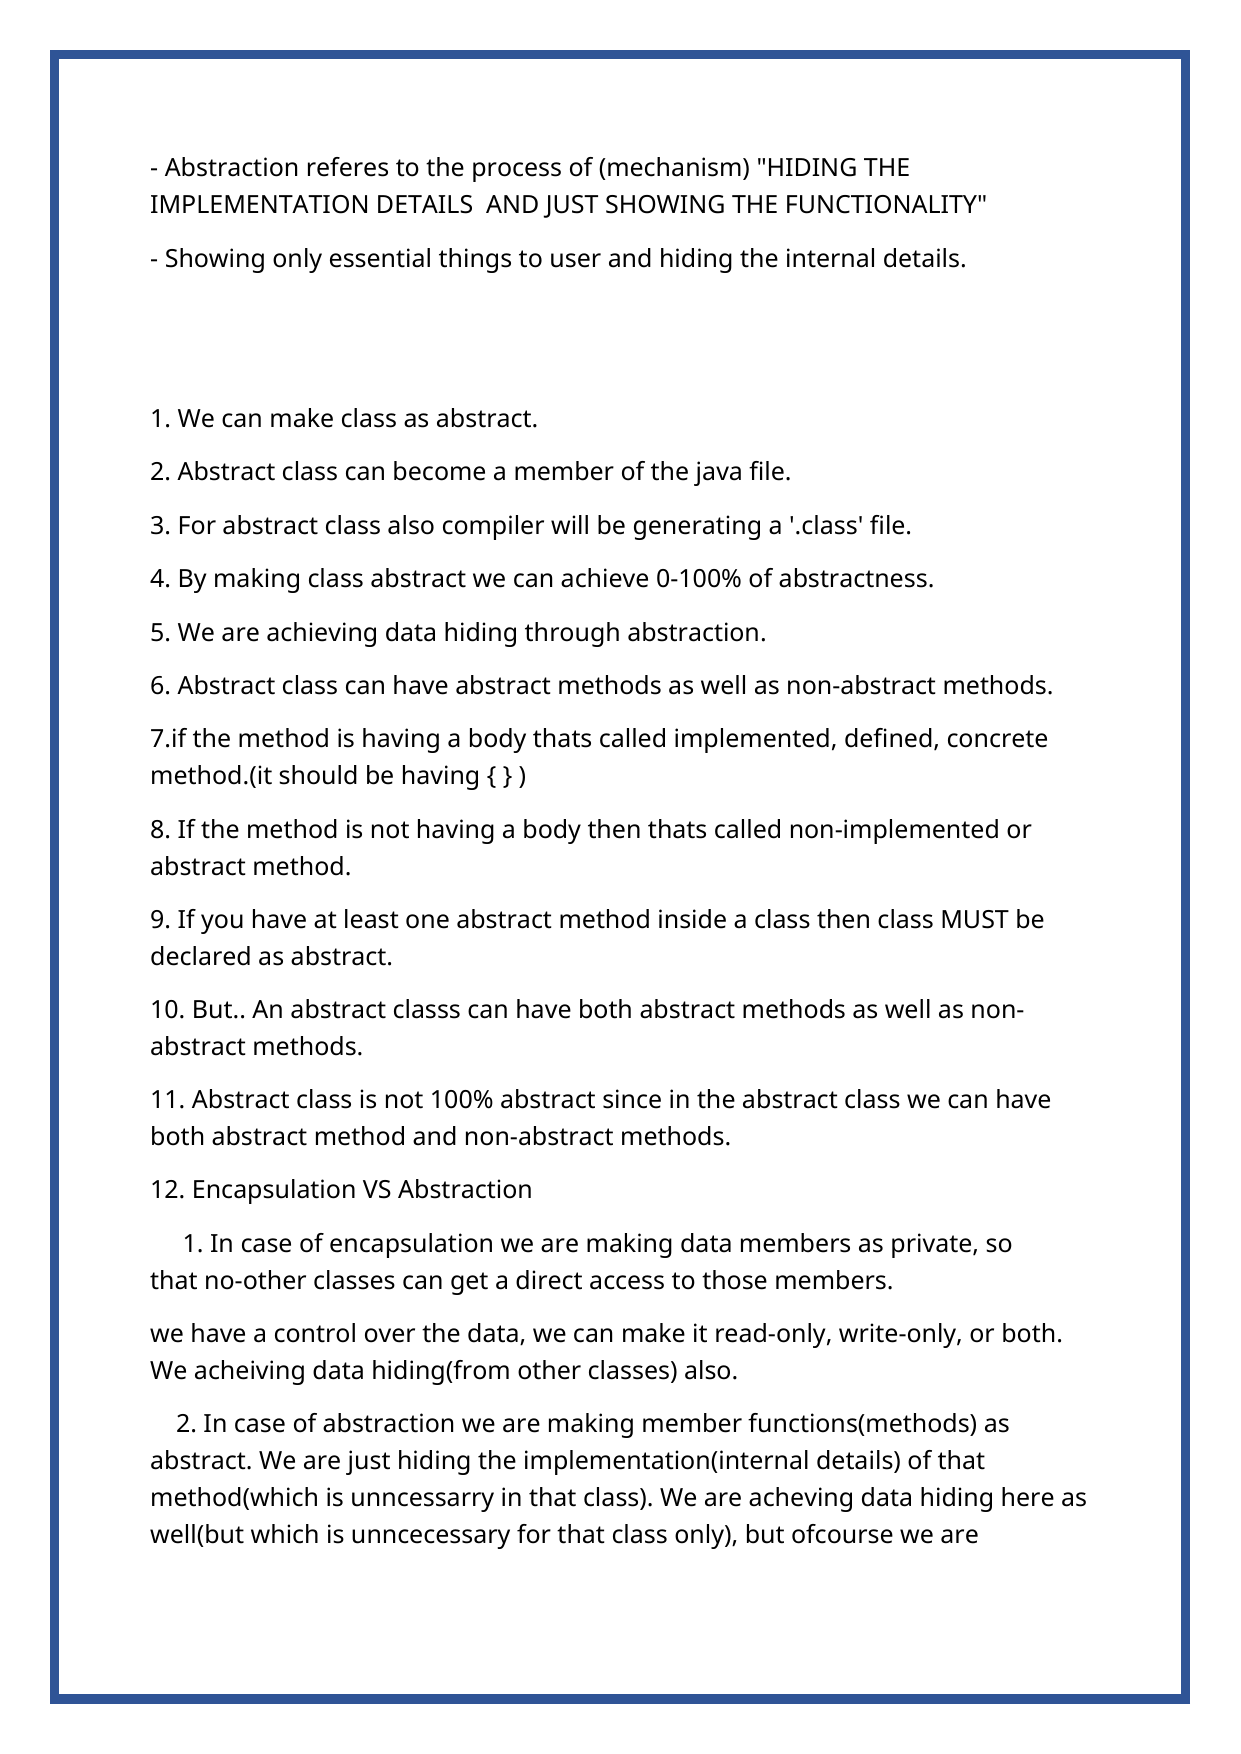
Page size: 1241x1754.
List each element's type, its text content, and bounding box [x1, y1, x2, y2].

text 8. If the method is not having a body then thats called non-implemented or abstract method. [150, 811, 1090, 882]
text 1. In case of encapsulation we are making data members as private, so that no-other classes can get a direct access to those members. [150, 1226, 1090, 1296]
text 5. We are achieving data hiding through abstraction. [150, 614, 1090, 648]
text - Abstraction referes to the process of (mechanism) "HIDING THE IMPLEMENTATION DETAILS AND JUST SHOWING THE FUNCTIONALITY" [150, 150, 1090, 221]
text 1. We can make class as abstract. [150, 401, 1090, 434]
text 7.if the method is having a body thats called implemented, defined, concrete method.(it should be having { } ) [150, 721, 1090, 792]
text - Showing only essential things to user and hiding the internal details. [150, 240, 1090, 274]
text 3. For abstract class also compiler will be generating a '.class' file. [150, 507, 1090, 541]
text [150, 1406, 1090, 1550]
text 6. Abstract class can have abstract methods as well as non-abstract methods. [150, 668, 1090, 702]
text 2. Abstract class can become a member of the java file. [150, 454, 1090, 488]
text 9. If you have at least one abstract method inside a class then class MUST be declared as abstract. [150, 902, 1090, 972]
text 4. By making class abstract we can achieve 0-100% of abstractness. [150, 561, 1090, 595]
text 11. Abstract class is not 100% abstract since in the abstract class we can have both abstract method and non-abstract methods. [150, 1082, 1090, 1153]
text 12. Encapsulation VS Abstraction [150, 1172, 1090, 1206]
text we have a control over the data, we can make it read-only, write-only, or both. We acheiving data hiding(from other classes) also. [150, 1316, 1090, 1387]
text 10. But.. An abstract classs can have both abstract methods as well as non-abstract methods. [150, 992, 1090, 1063]
